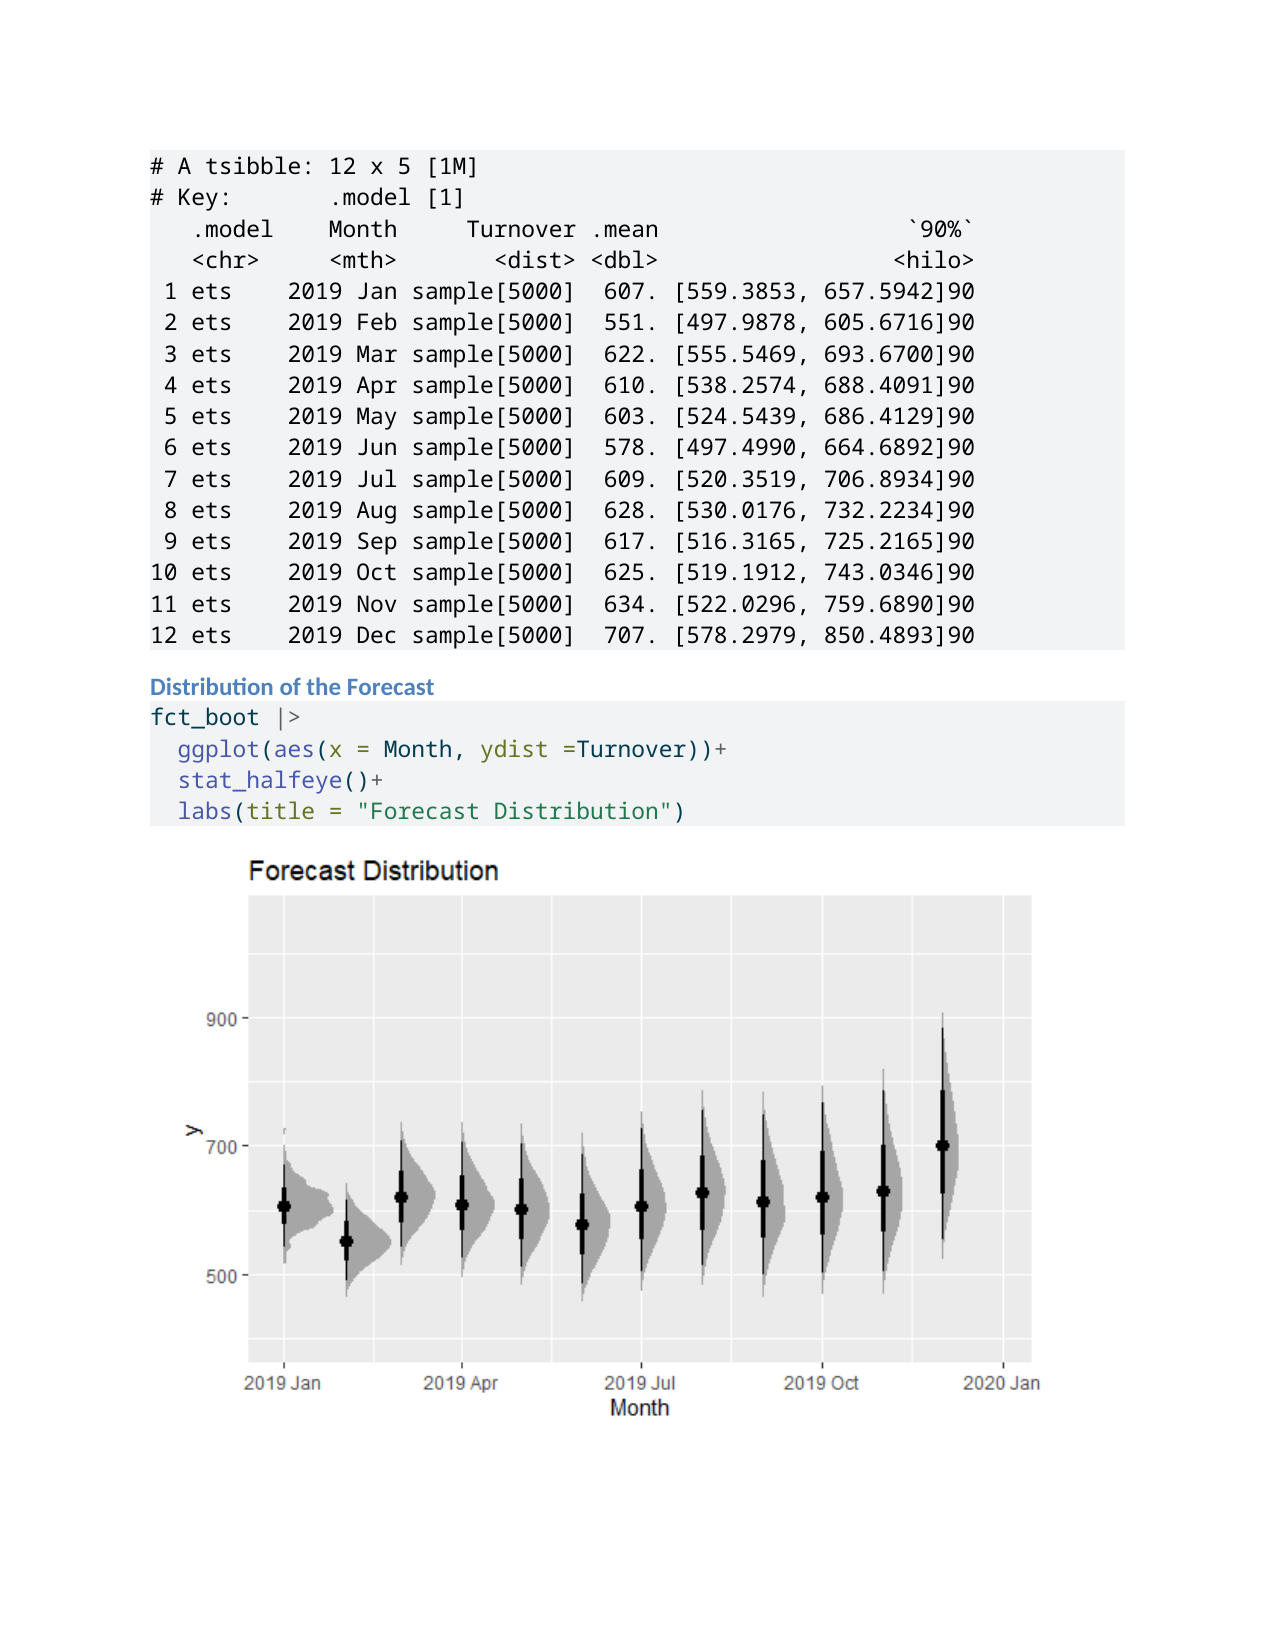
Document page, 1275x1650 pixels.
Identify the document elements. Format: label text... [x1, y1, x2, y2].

picture [168, 847, 1044, 1431]
text fct_boot |> ggplot(aes(x = Month, ydist =Turnover))+ stat_halfeye()+ labs(title = "Forecast Distribution") [301, 701, 1125, 826]
subtitle Distribution of the Forecast [150, 671, 1125, 701]
text # A tsibble: 12 x 5 [1M] # Key: .model [1] .model Month Turnover .mean `90%` <chr> <mth> <dist> <dbl> <hilo> 1 ets 2019 Jan sample[5000] 607. [559.3853, 657.5942]90 2 ets 2019 Feb sample[5000] 551. [497.9878, 605.6716]90 3 ets 2019 Mar sample[5000] 622. [555.5469, 693.6700]90 4 ets 2019 Apr sample[5000] 610. [538.2574, 688.4091]90 5 ets 2019 May sample[5000] 603. [524.5439, 686.4129]90 6 ets 2019 Jun sample[5000] 578. [497.4990, 664.6892]90 7 ets 2019 Jul sample[5000] 609. [520.3519, 706.8934]90 8 ets 2019 Aug sample[5000] 628. [530.0176, 732.2234]90 9 ets 2019 Sep sample[5000] 617. [516.3165, 725.2165]90 10 ets 2019 Oct sample[5000] 625. [519.1912, 743.0346]90 11 ets 2019 Nov sample[5000] 634. [522.0296, 759.6890]90 12 ets 2019 Dec sample[5000] 707. [578.2979, 850.4893]90 [150, 150, 1125, 650]
